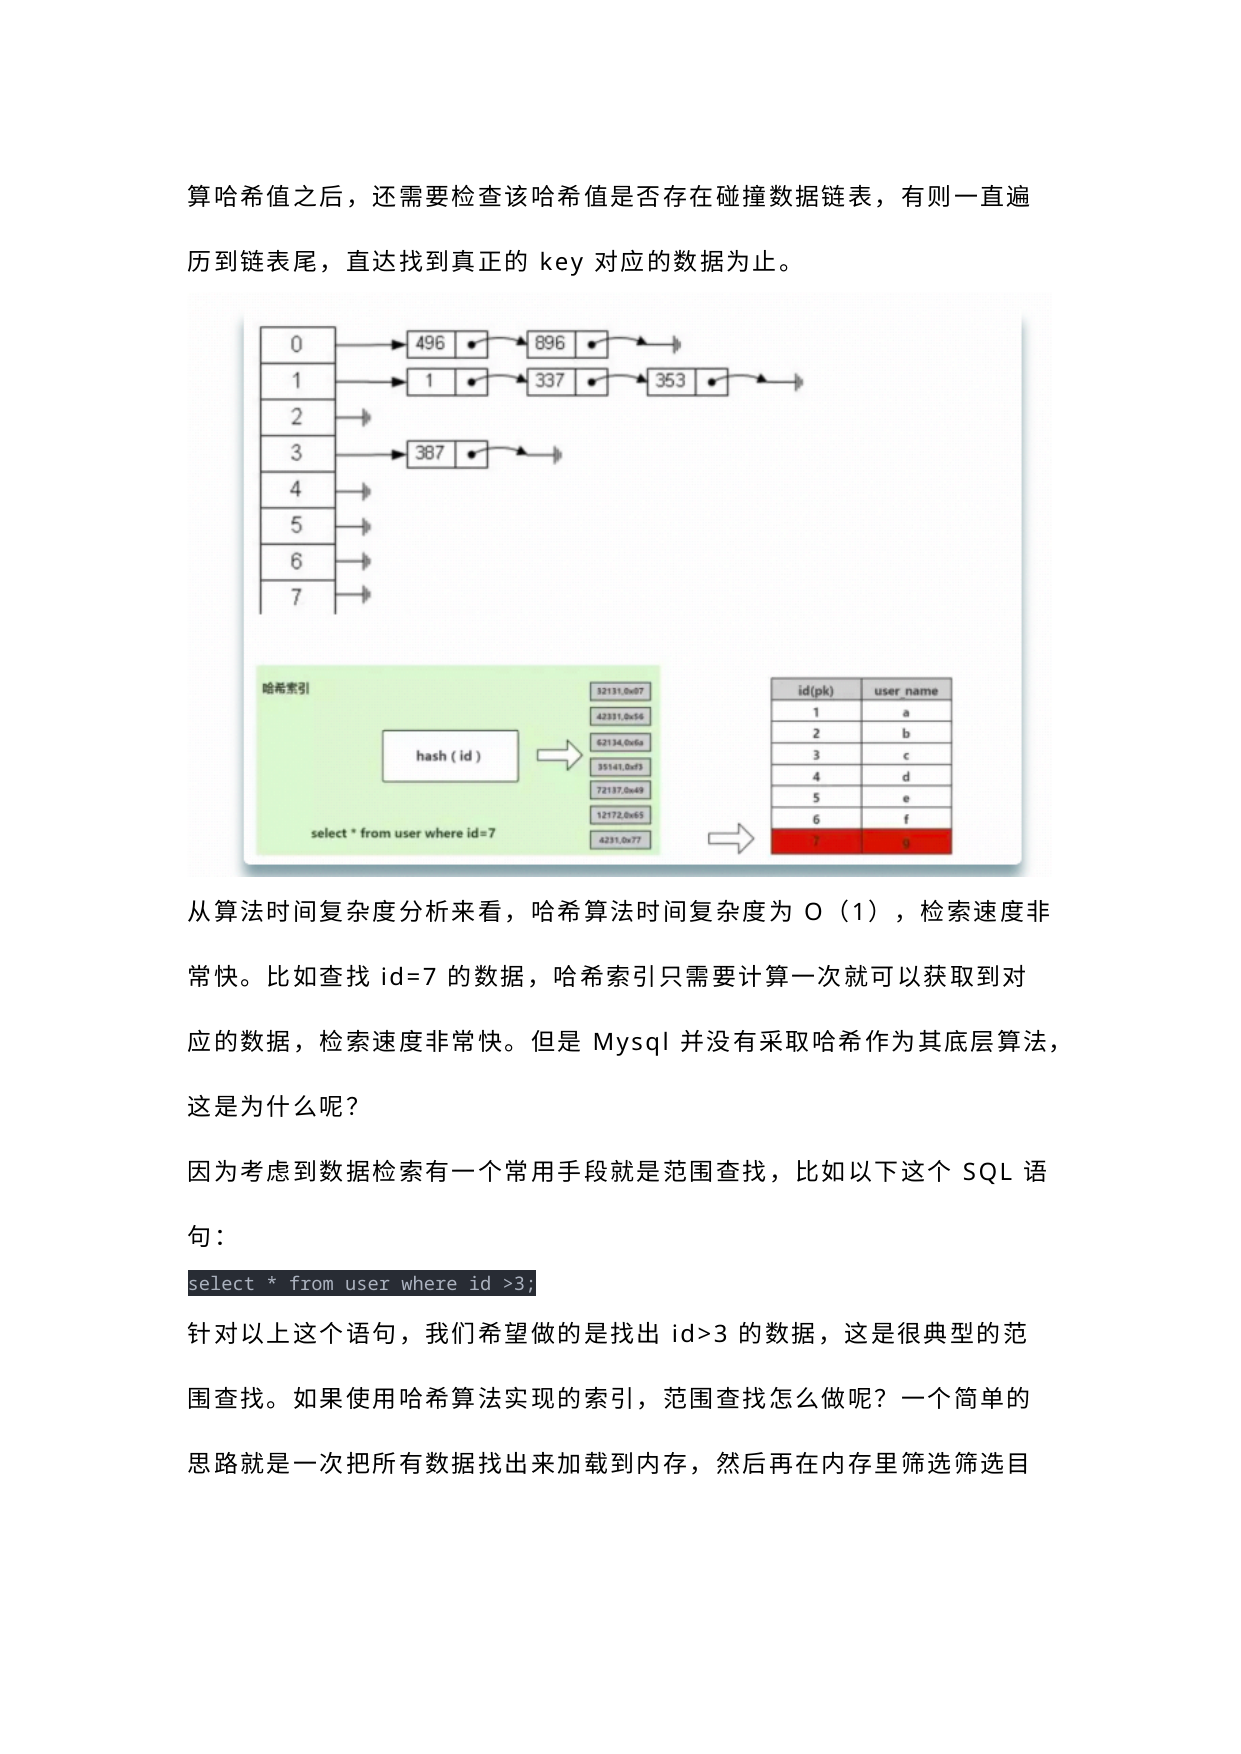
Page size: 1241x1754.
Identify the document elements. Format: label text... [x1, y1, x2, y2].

text 因为考虑到数据检索有一个常用手段就是范围查找，比如以下这个 SQL 语句： [187, 1137, 1053, 1267]
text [187, 162, 1053, 292]
text select * from user where id >3; [187, 1267, 1053, 1299]
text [187, 1299, 1053, 1494]
text 从算法时间复杂度分析来看，哈希算法时间复杂度为 O（1），检索速度非常快。比如查找 id=7 的数据，哈希索引只需要计算一次就可以获取到对应的数据，检索速度非常快。但是 Mysql 并没有采取哈希作为其底层算法，这是为什么呢？ [187, 877, 1053, 1137]
picture [187, 292, 1053, 877]
